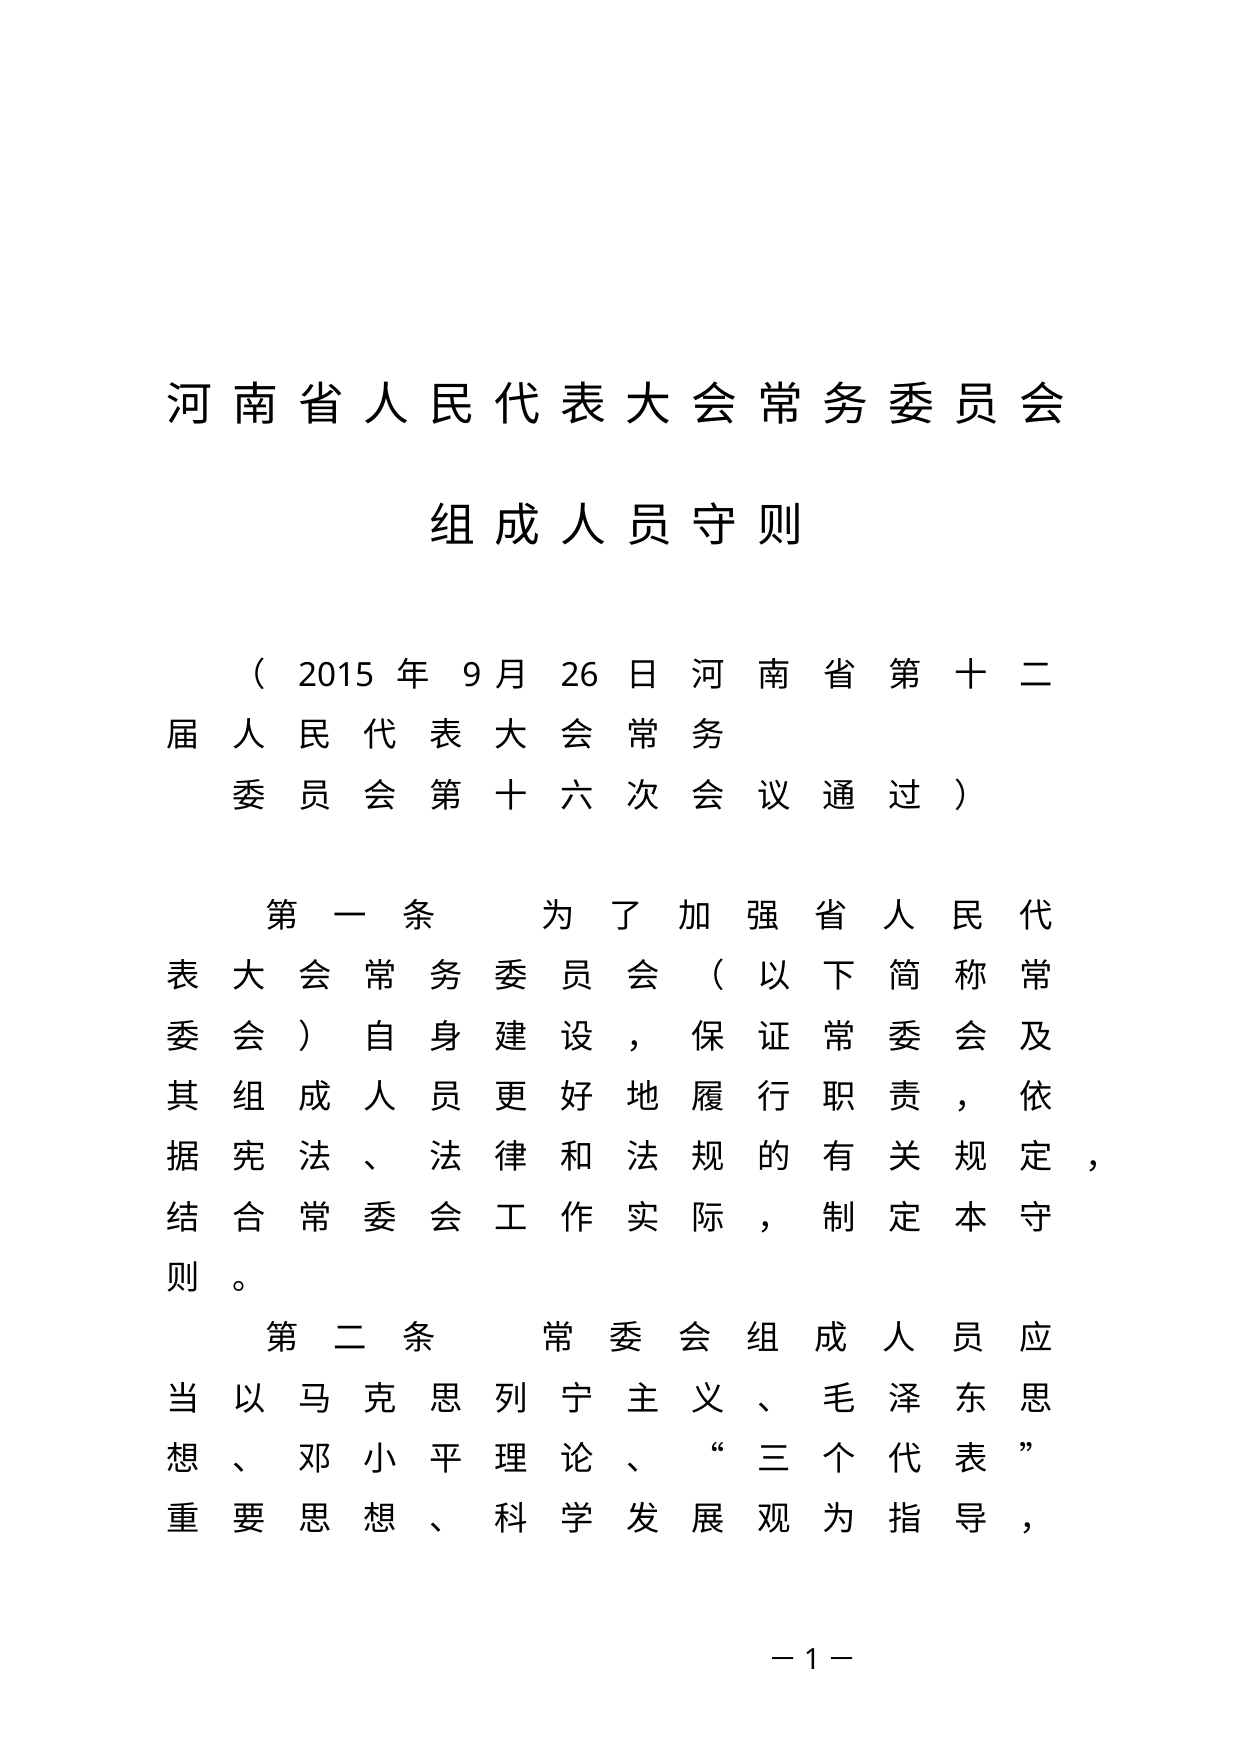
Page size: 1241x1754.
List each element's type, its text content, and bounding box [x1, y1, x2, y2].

text （2015年9月26日河南省第十二届人民代表大会常务 [167, 642, 1085, 762]
text 河南省人民代表大会常务委员会 [167, 340, 1085, 461]
text 组成人员守则 [167, 461, 1085, 581]
text 第一条 为了加强省人民代表大会常务委员会（以下简称常委会）自身建设，保证常委会及其组成人员更好地履行职责，依据宪法、法律和法规的有关规定，结合常委会工作实际，制定本守则。 [167, 883, 1085, 1305]
text 委员会第十六次会议通过） [167, 762, 1085, 823]
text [167, 1305, 1085, 1546]
